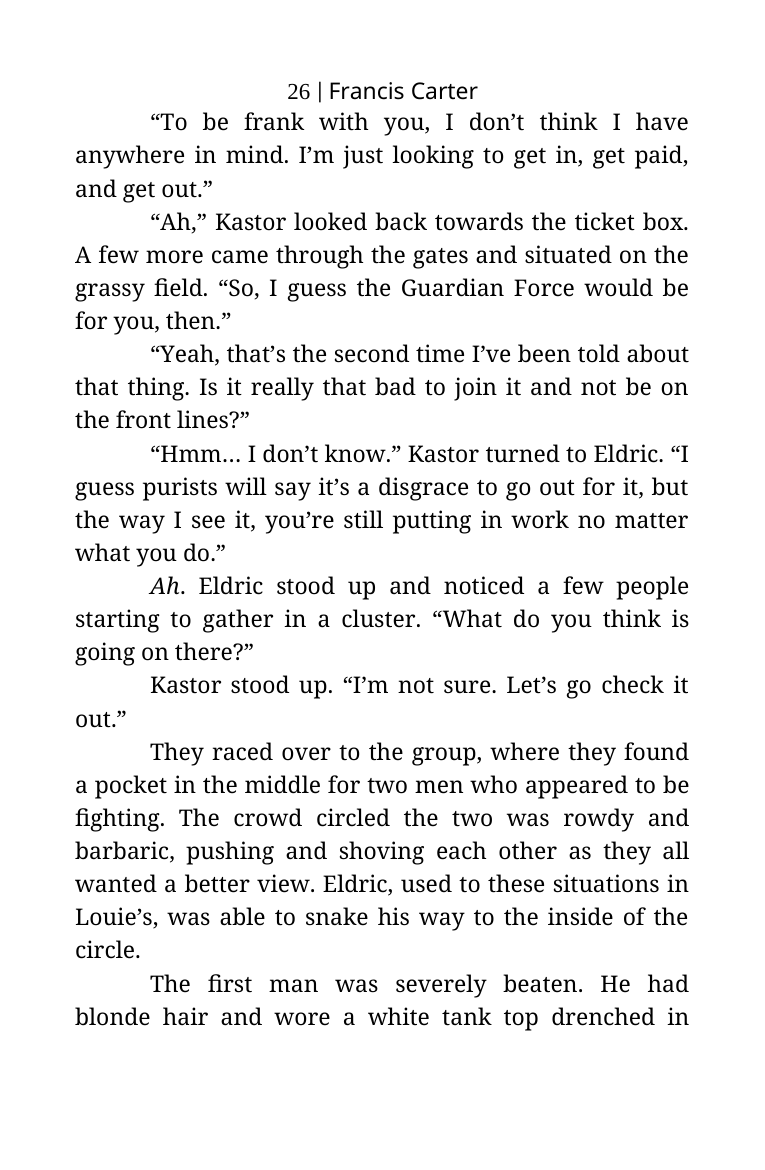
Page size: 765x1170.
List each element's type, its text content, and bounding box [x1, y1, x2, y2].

text Ah. Eldric stood up and noticed a few people starting to gather in a cluster. “What do you think is going on there?” [75, 570, 690, 667]
text “Hmm… I don’t know.” Kastor turned to Eldric. “I guess purists will say it’s a disgrace to go out for it, but the way I see it, you’re still putting in work no matter what you do.” [75, 437, 690, 568]
text They raced over to the group, where they found a pocket in the middle for two men who appeared to be fighting. The crowd circled the two was rowdy and barbaric, pushing and shoving each other as they all wanted a better view. Eldric, used to these situations in Louie’s, was able to snake his way to the inside of the circle. [75, 736, 690, 966]
text “Yeah, that’s the second time I’ve been told about that thing. Is it really that bad to join it and not be on the front lines?” [75, 338, 690, 436]
text “To be frank with you, I don’t think I have anywhere in mind. I’m just looking to get in, get paid, and get out.” [75, 106, 690, 204]
text Kastor stood up. “I’m not sure. Let’s go check it out.” [75, 669, 690, 734]
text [75, 967, 690, 1032]
text “Ah,” Kastor looked back towards the ticket box. A few more came through the gates and situated on the grassy field. “So, I guess the Guardian Force would be for you, then.” [75, 206, 690, 336]
